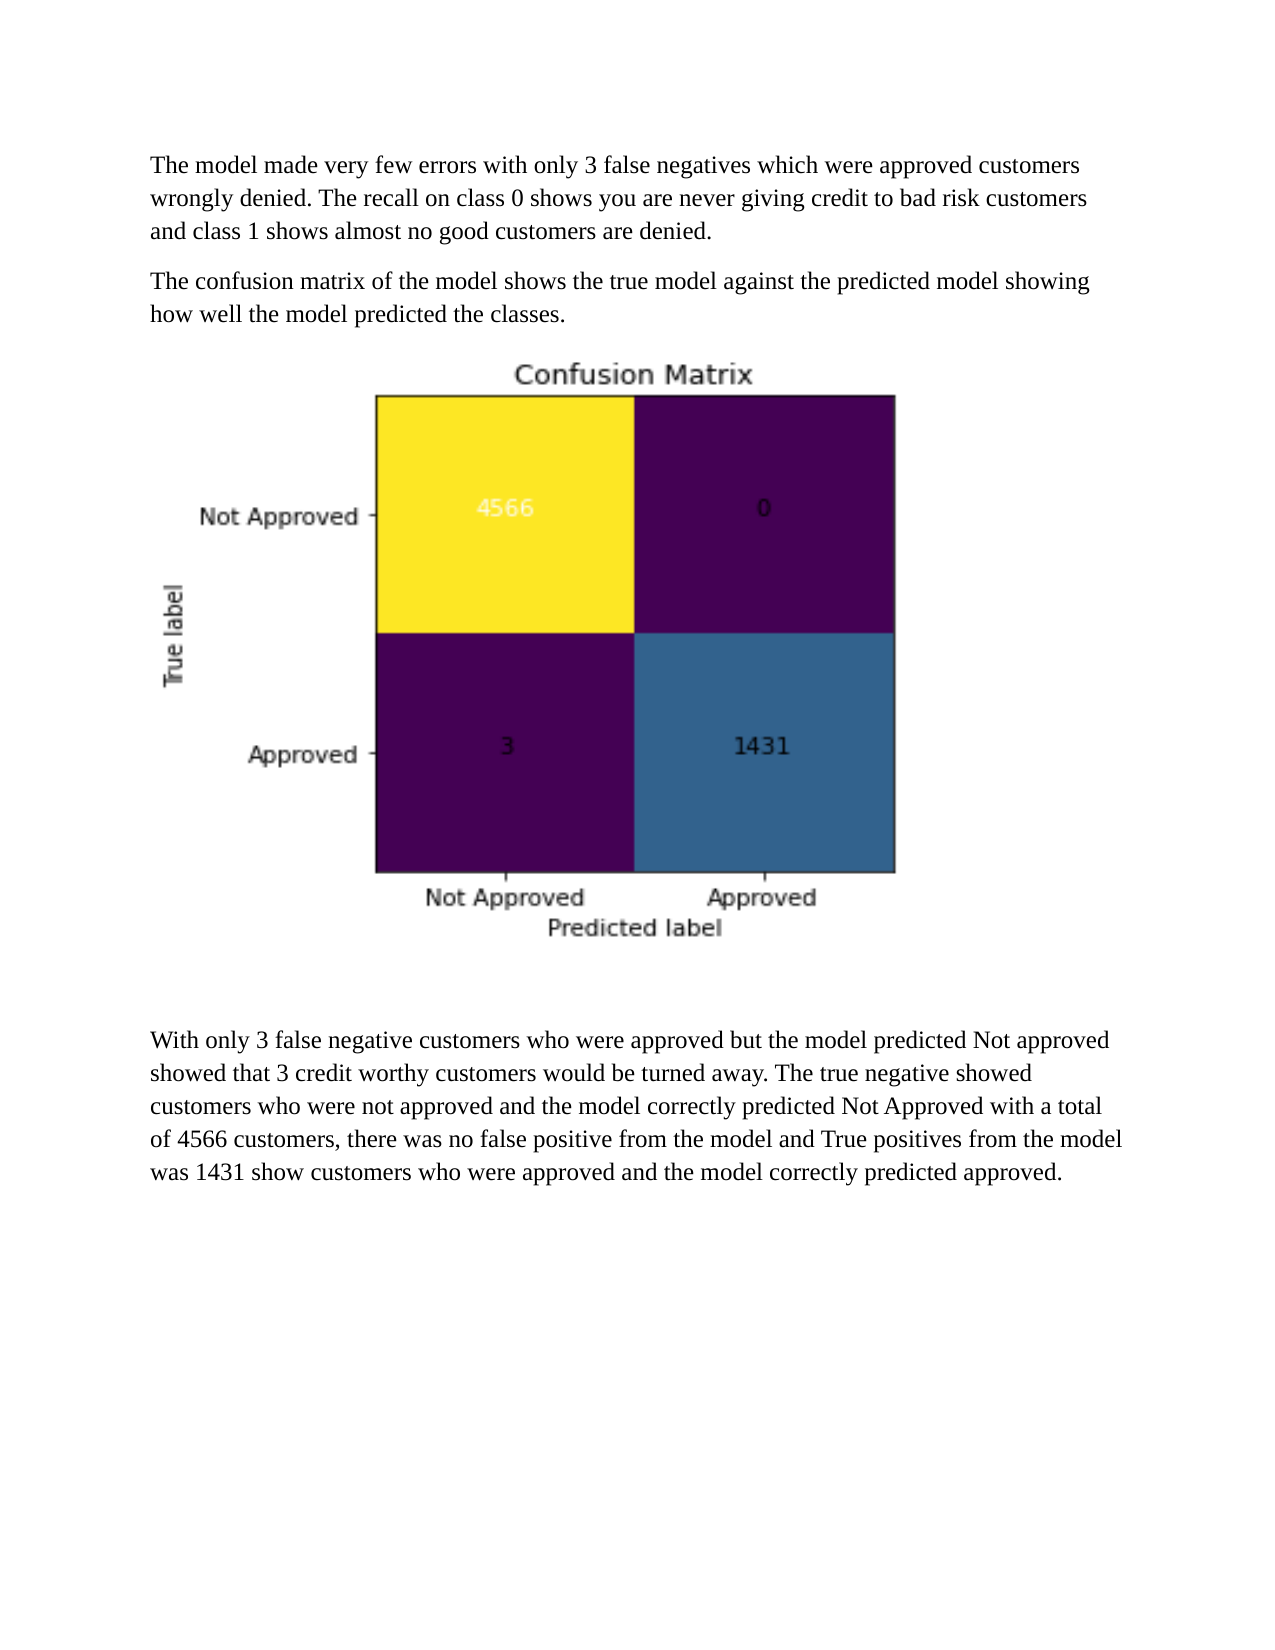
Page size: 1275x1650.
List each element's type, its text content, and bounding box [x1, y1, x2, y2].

text The model made very few errors with only 3 false negatives which were approved customers wrongly denied. The recall on class 0 shows you are never giving credit to bad risk customers and class 1 shows almost no good customers are denied. [150, 150, 1125, 245]
text With only 3 false negative customers who were approved but the model predicted Not approved showed that 3 credit worthy customers would be turned away. The true negative showed customers who were not approved and the model correctly predicted Not Approved with a total of 4566 customers, there was no false positive from the model and True positives from the model was 1431 show customers who were approved and the model correctly predicted approved. [150, 1025, 1125, 1186]
picture [150, 348, 908, 954]
text The confusion matrix of the model shows the true model against the predicted model showing how well the model predicted the classes. [150, 266, 1125, 327]
